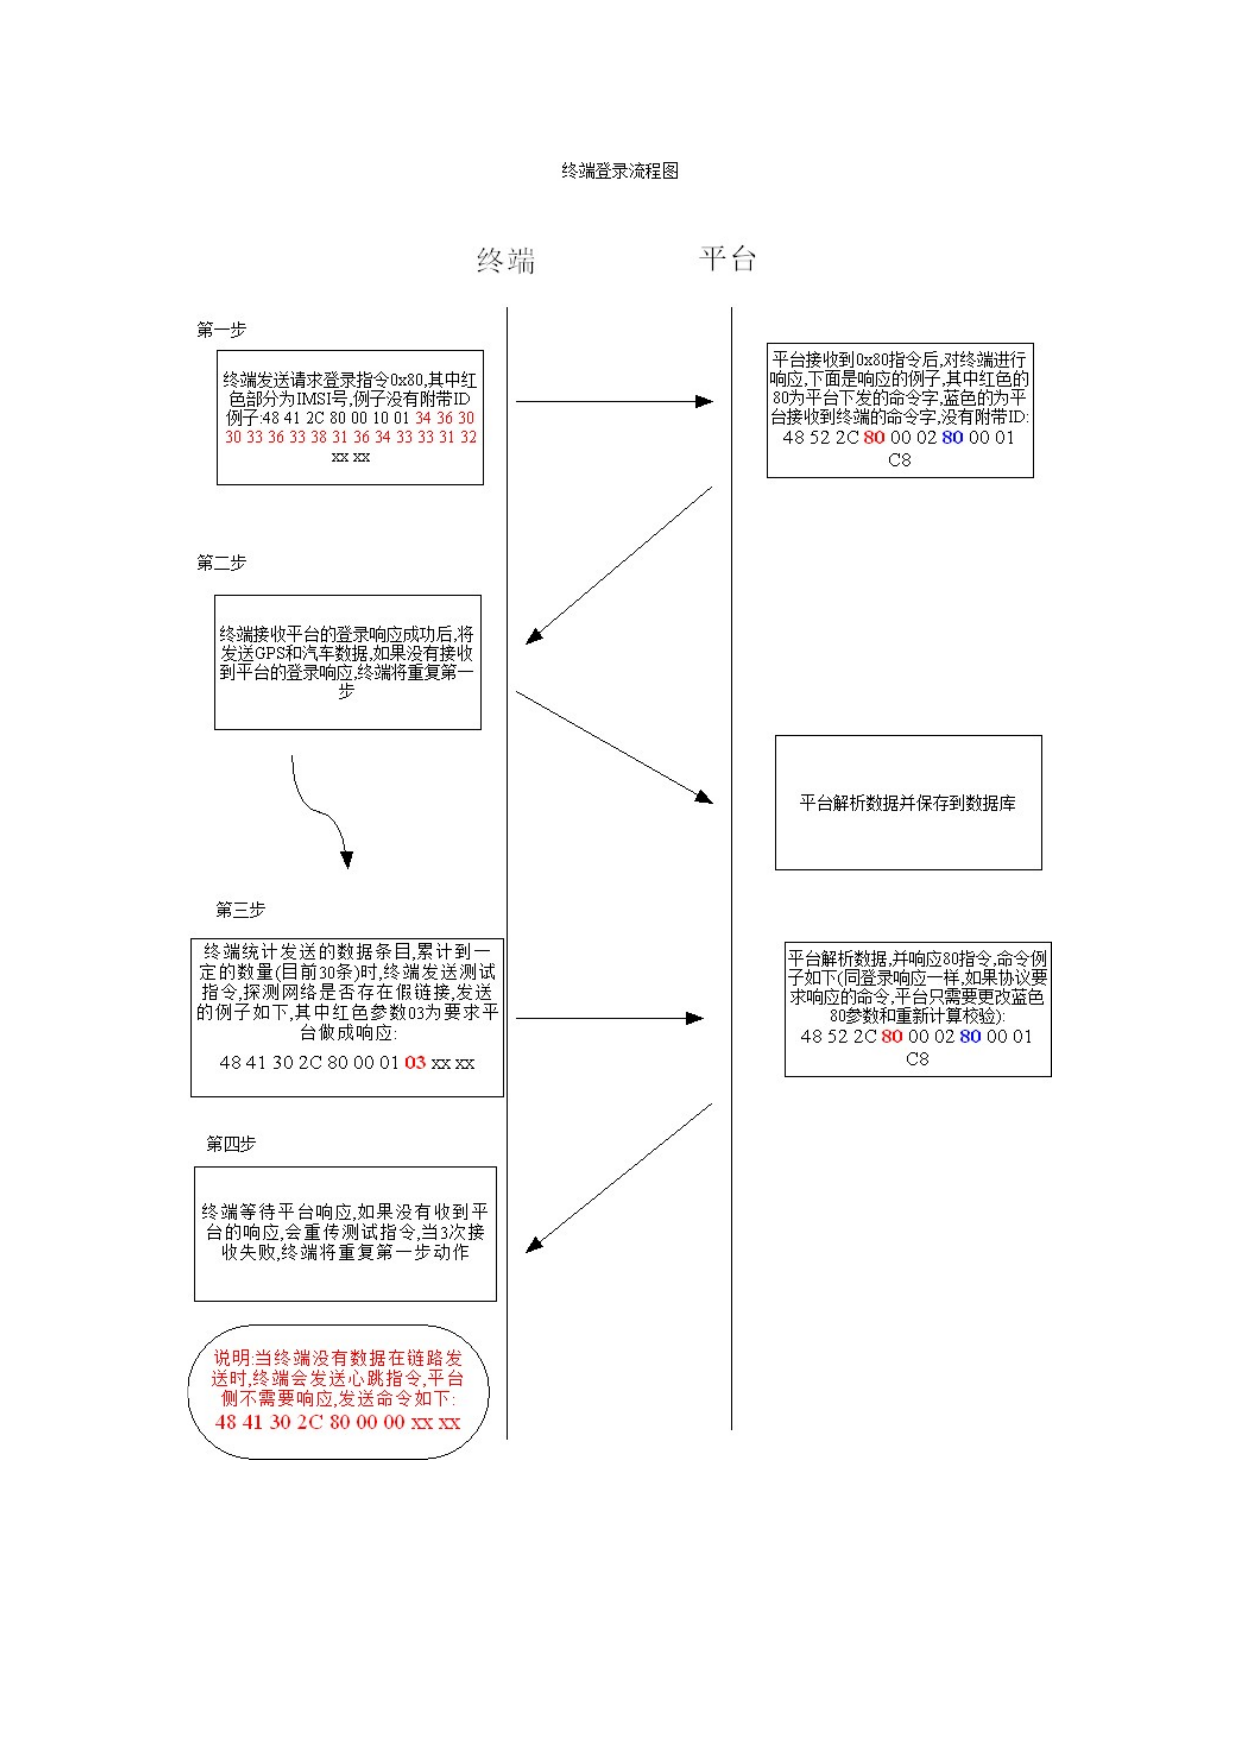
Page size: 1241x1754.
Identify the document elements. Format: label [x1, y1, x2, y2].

picture [187, 162, 1052, 1460]
